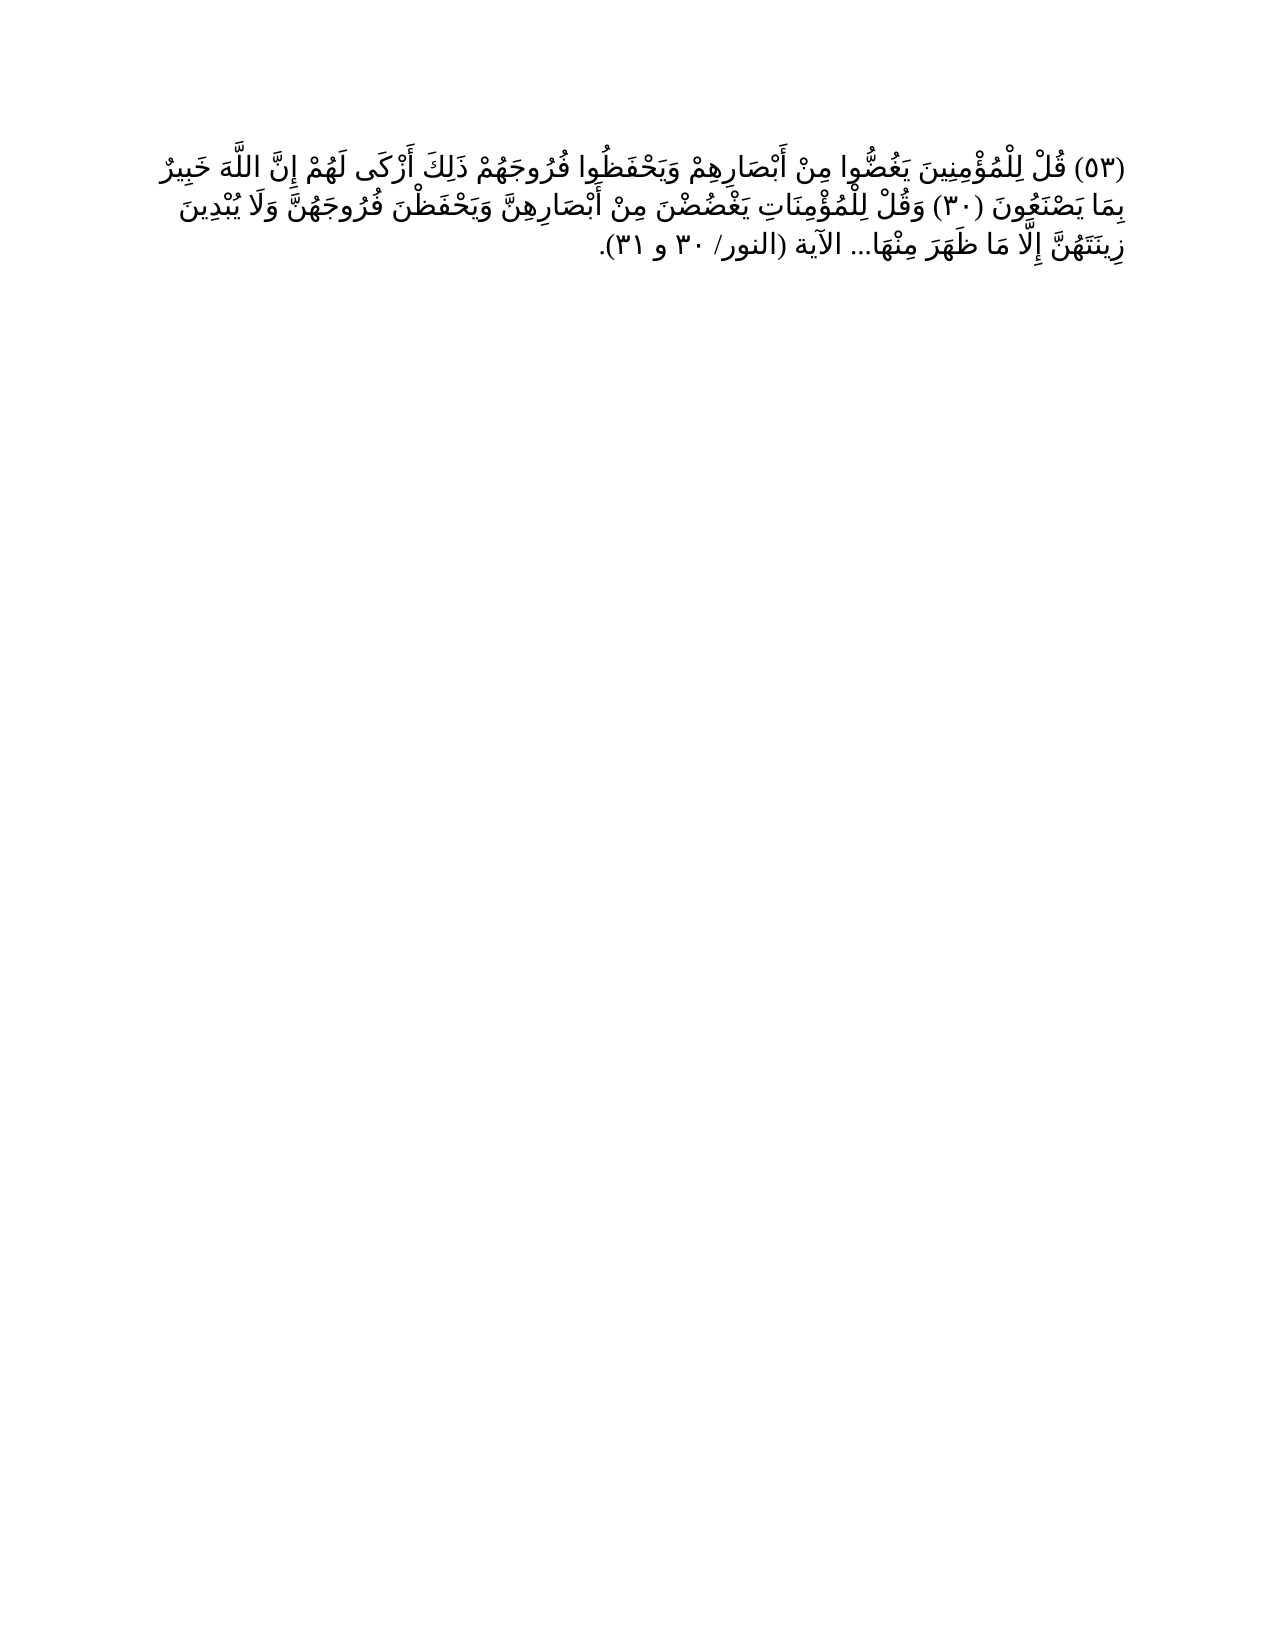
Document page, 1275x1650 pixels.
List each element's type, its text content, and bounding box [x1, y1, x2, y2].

text (٥٣) قُلْ لِلْمُؤْمِنِينَ يَغُضُّوا مِنْ أَبْصَارِهِمْ وَيَحْفَظُوا فُرُوجَهُمْ ذَلِكَ أَزْكَى لَهُمْ إِنَّ اللَّهَ خَبِيرٌ بِمَا يَصْنَعُونَ (۳۰) وَقُلْ لِلْمُؤْمِنَاتِ يَغْضُضْنَ مِنْ أَبْصَارِهِنَّ وَيَحْفَظْنَ فُرُوجَهُنَّ وَلَا يُبْدِينَ زِينَتَهُنَّ إِلَّا مَا ظَهَرَ مِنْهَا... الآية (النور/ ۳۰ و ۳۱). [150, 150, 1125, 261]
